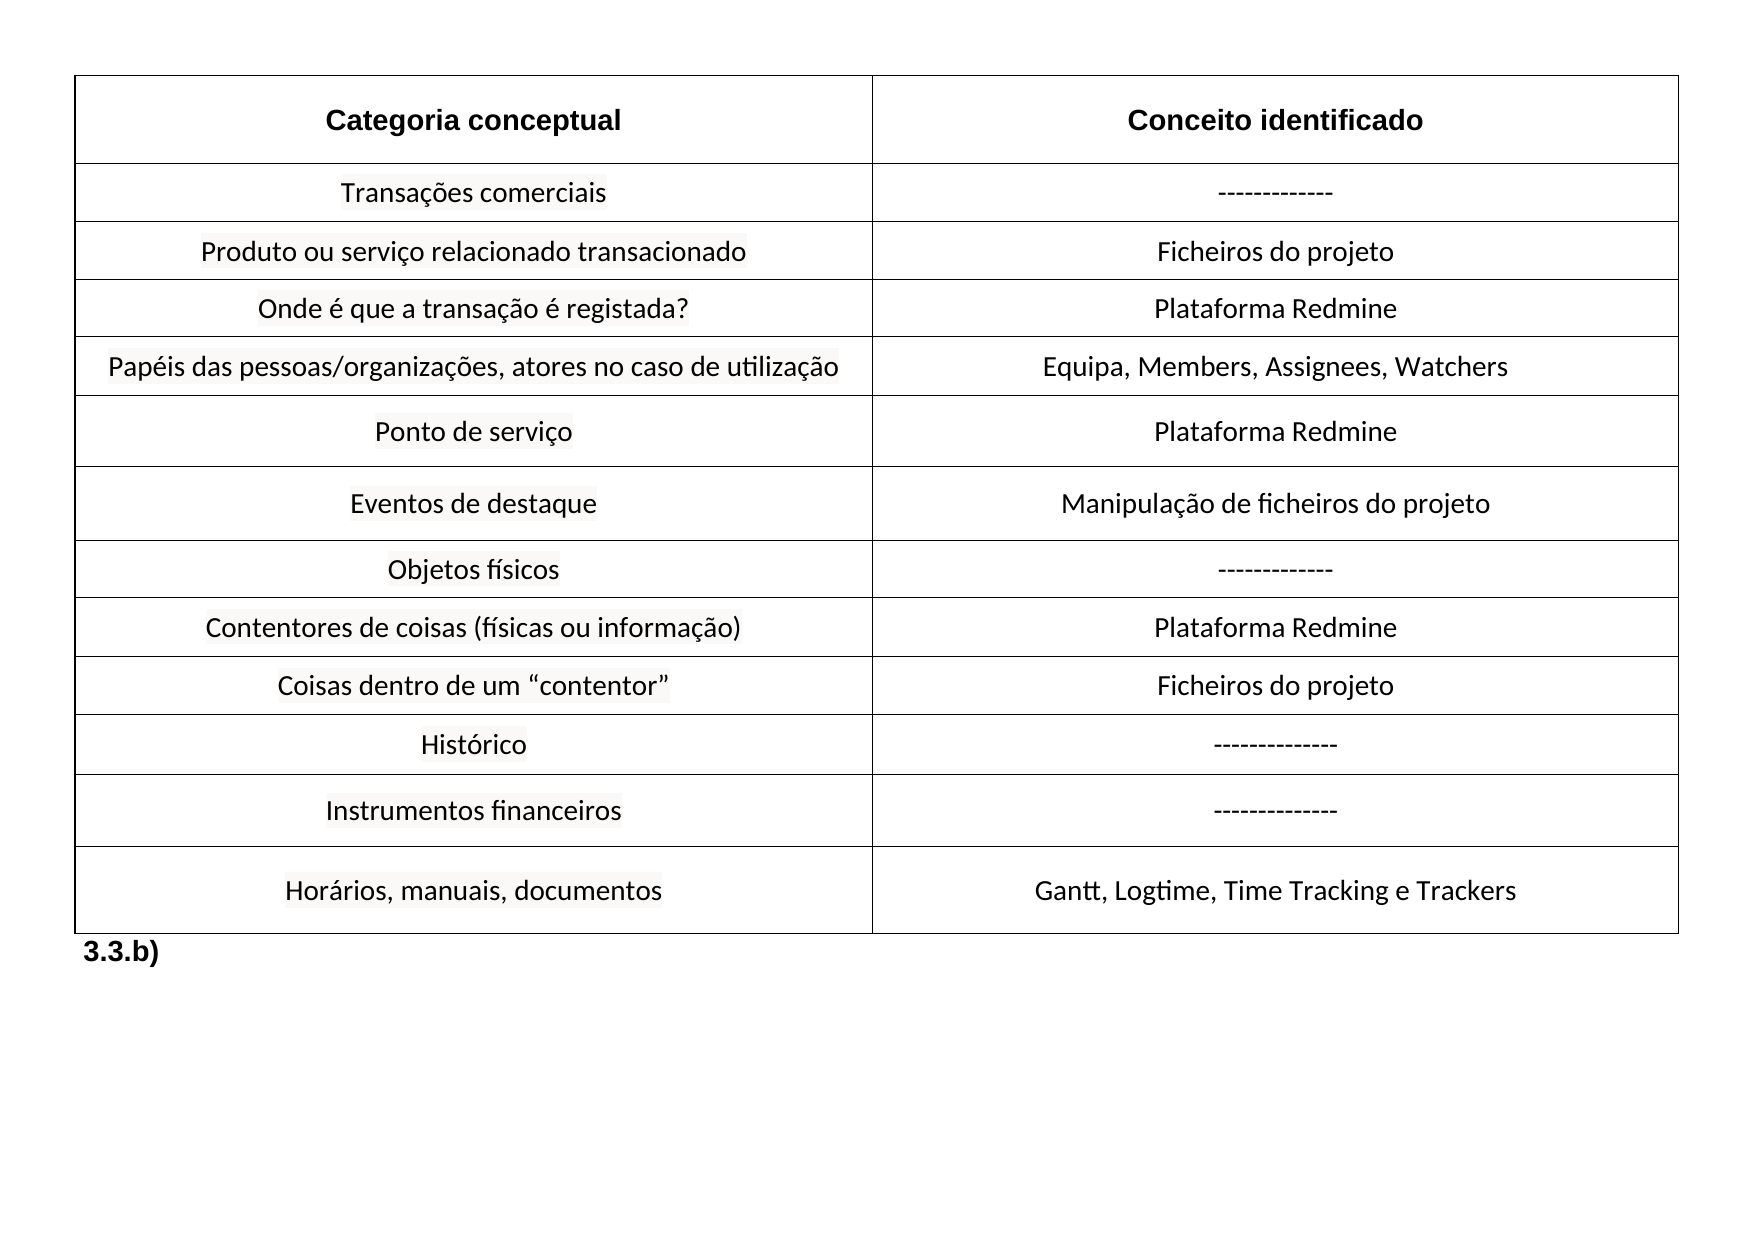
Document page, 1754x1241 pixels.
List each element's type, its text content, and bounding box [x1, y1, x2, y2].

table_cell Equipa, Members, Assignees, Watchers [873, 337, 1678, 395]
table_cell Papéis das pessoas/organizações, atores no caso de utilização [76, 337, 872, 395]
table_cell Ficheiros do projeto [873, 222, 1678, 279]
table_cell ------------- [873, 541, 1678, 597]
table_cell Ponto de serviço [76, 396, 872, 466]
table_cell Horários, manuais, documentos [76, 847, 872, 933]
table_cell Transações comerciais [76, 164, 872, 221]
table_cell Contentores de coisas (físicas ou informação) [76, 598, 872, 656]
table_header Categoria conceptual [76, 76, 872, 163]
table_cell Onde é que a transação é registada? [76, 280, 872, 336]
table_cell Ficheiros do projeto [873, 657, 1678, 713]
table_cell ------------- [873, 164, 1678, 221]
table_cell Gantt, Logtime, Time Tracking e Trackers [873, 847, 1678, 933]
table_cell Plataforma Redmine [873, 280, 1678, 336]
table_cell -------------- [873, 775, 1678, 846]
table_cell Objetos físicos [76, 541, 872, 597]
table_cell Plataforma Redmine [873, 598, 1678, 656]
table_cell Instrumentos financeiros [76, 775, 872, 846]
table_cell Plataforma Redmine [873, 396, 1678, 466]
table_cell -------------- [873, 715, 1678, 773]
table_cell Manipulação de ficheiros do projeto [873, 467, 1678, 540]
table_cell Histórico [76, 715, 872, 773]
table_cell Eventos de destaque [76, 467, 872, 540]
table_cell Coisas dentro de um “contentor” [76, 657, 872, 713]
table_header Conceito identificado [873, 76, 1678, 163]
text 3.3.b) [75, 934, 1679, 968]
table_cell Produto ou serviço relacionado transacionado [76, 222, 872, 279]
